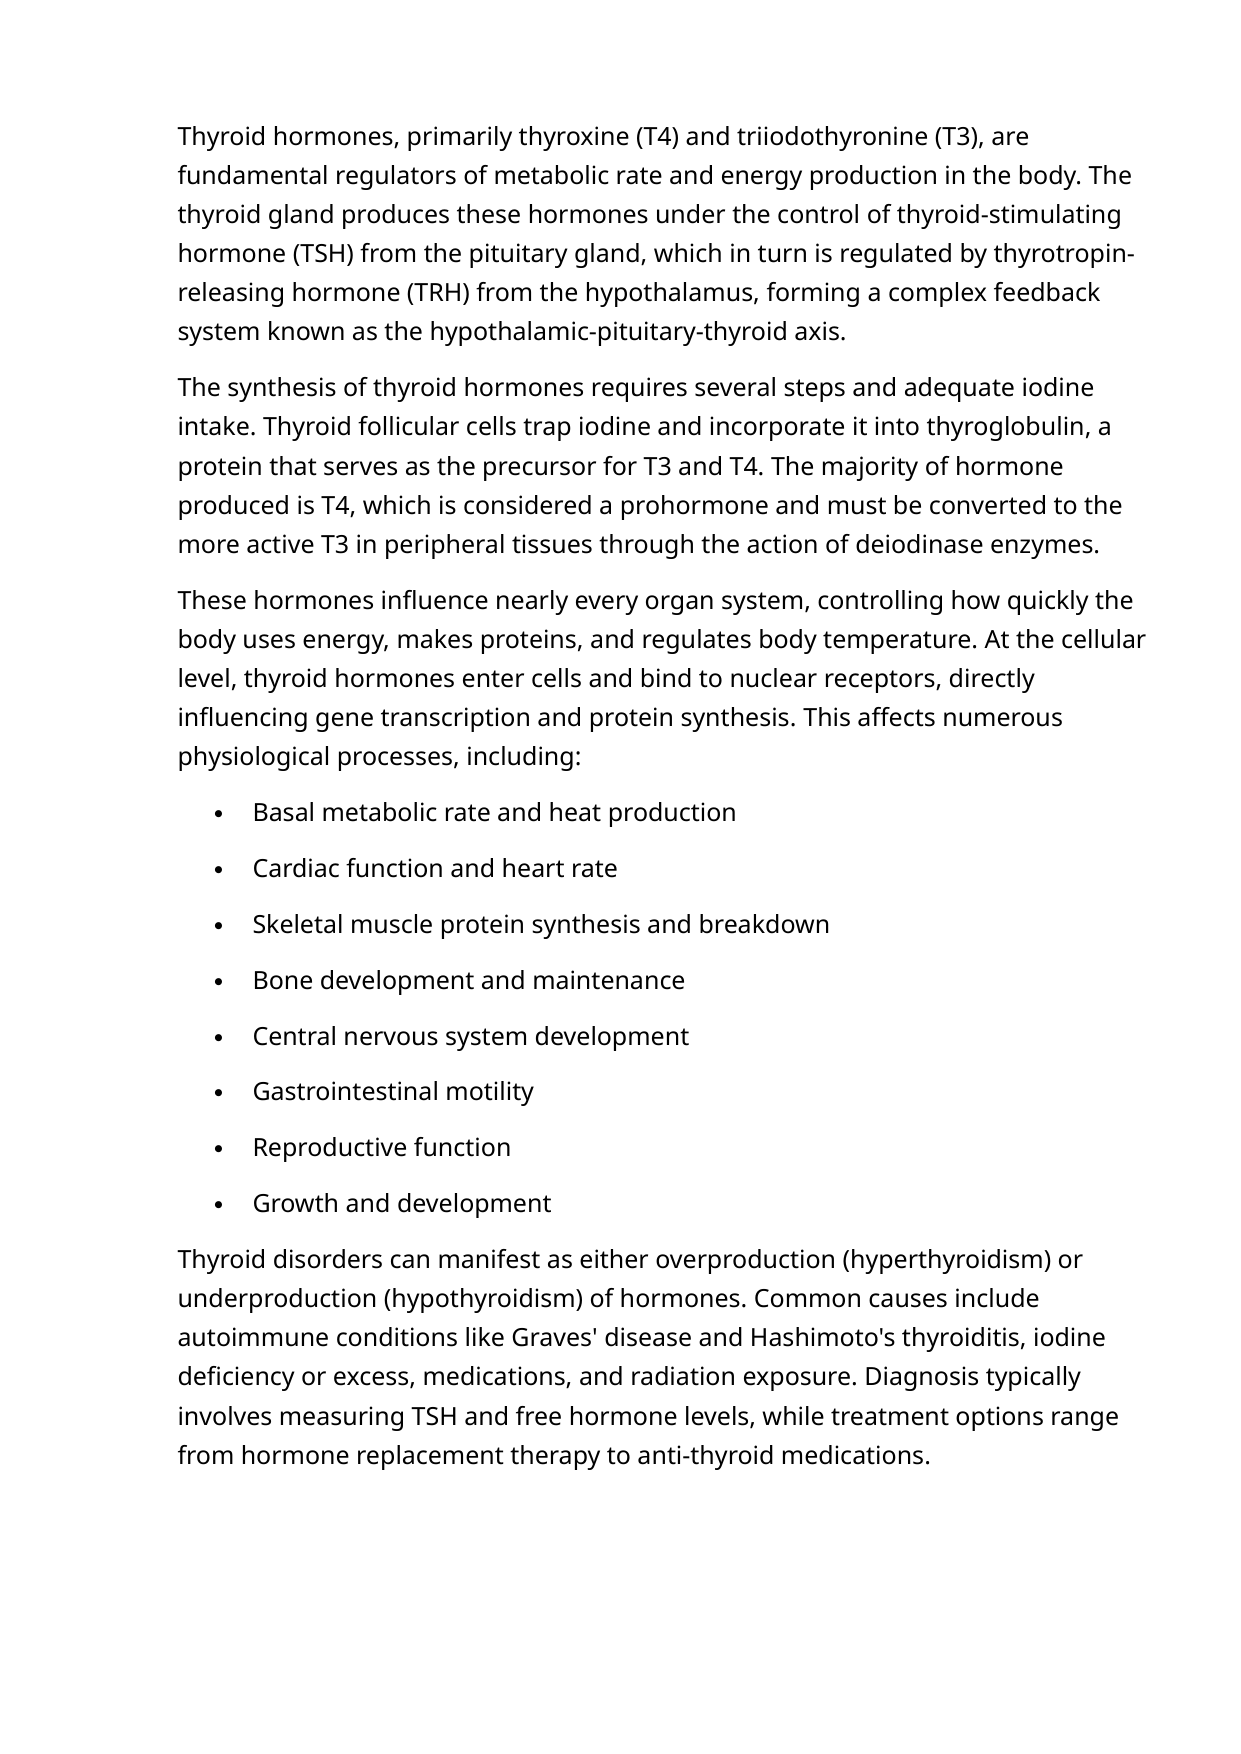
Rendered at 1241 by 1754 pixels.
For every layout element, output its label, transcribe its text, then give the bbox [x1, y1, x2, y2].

list Growth and development [215, 1186, 1152, 1220]
list Cardiac function and heart rate [215, 851, 1152, 885]
text Thyroid hormones, primarily thyroxine (T4) and triiodothyronine (T3), are fundamental regulators of metabolic rate and energy production in the body. The thyroid gland produces these hormones under the control of thyroid-stimulating hormone (TSH) from the pituitary gland, which in turn is regulated by thyrotropin-releasing hormone (TRH) from the hypothalamus, forming a complex feedback system known as the hypothalamic-pituitary-thyroid axis. [177, 118, 1152, 348]
list Reproductive function [215, 1130, 1152, 1164]
list Skeletal muscle protein synthesis and breakdown [215, 906, 1152, 941]
text Thyroid disorders can manifest as either overproduction (hyperthyroidism) or underproduction (hypothyroidism) of hormones. Common causes include autoimmune conditions like Graves' disease and Hashimoto's thyroiditis, iodine deficiency or excess, medications, and radiation exposure. Diagnosis typically involves measuring TSH and free hormone levels, while treatment options range from hormone replacement therapy to anti-thyroid medications. [177, 1241, 1152, 1471]
list Basal metabolic rate and heat production [215, 795, 1152, 829]
text These hormones influence nearly every organ system, controlling how quickly the body uses energy, makes proteins, and regulates body temperature. At the cellular level, thyroid hormones enter cells and bind to nuclear receptors, directly influencing gene transcription and protein synthesis. This affects numerous physiological processes, including: [177, 582, 1152, 773]
list Gastrointestinal motility [215, 1074, 1152, 1108]
list Central nervous system development [215, 1018, 1152, 1052]
text The synthesis of thyroid hormones requires several steps and adequate iodine intake. Thyroid follicular cells trap iodine and incorporate it into thyroglobulin, a protein that serves as the precursor for T3 and T4. The majority of hormone produced is T4, which is considered a prohormone and must be converted to the more active T3 in peripheral tissues through the action of deiodinase enzymes. [177, 370, 1152, 561]
list Bone development and maintenance [215, 962, 1152, 996]
